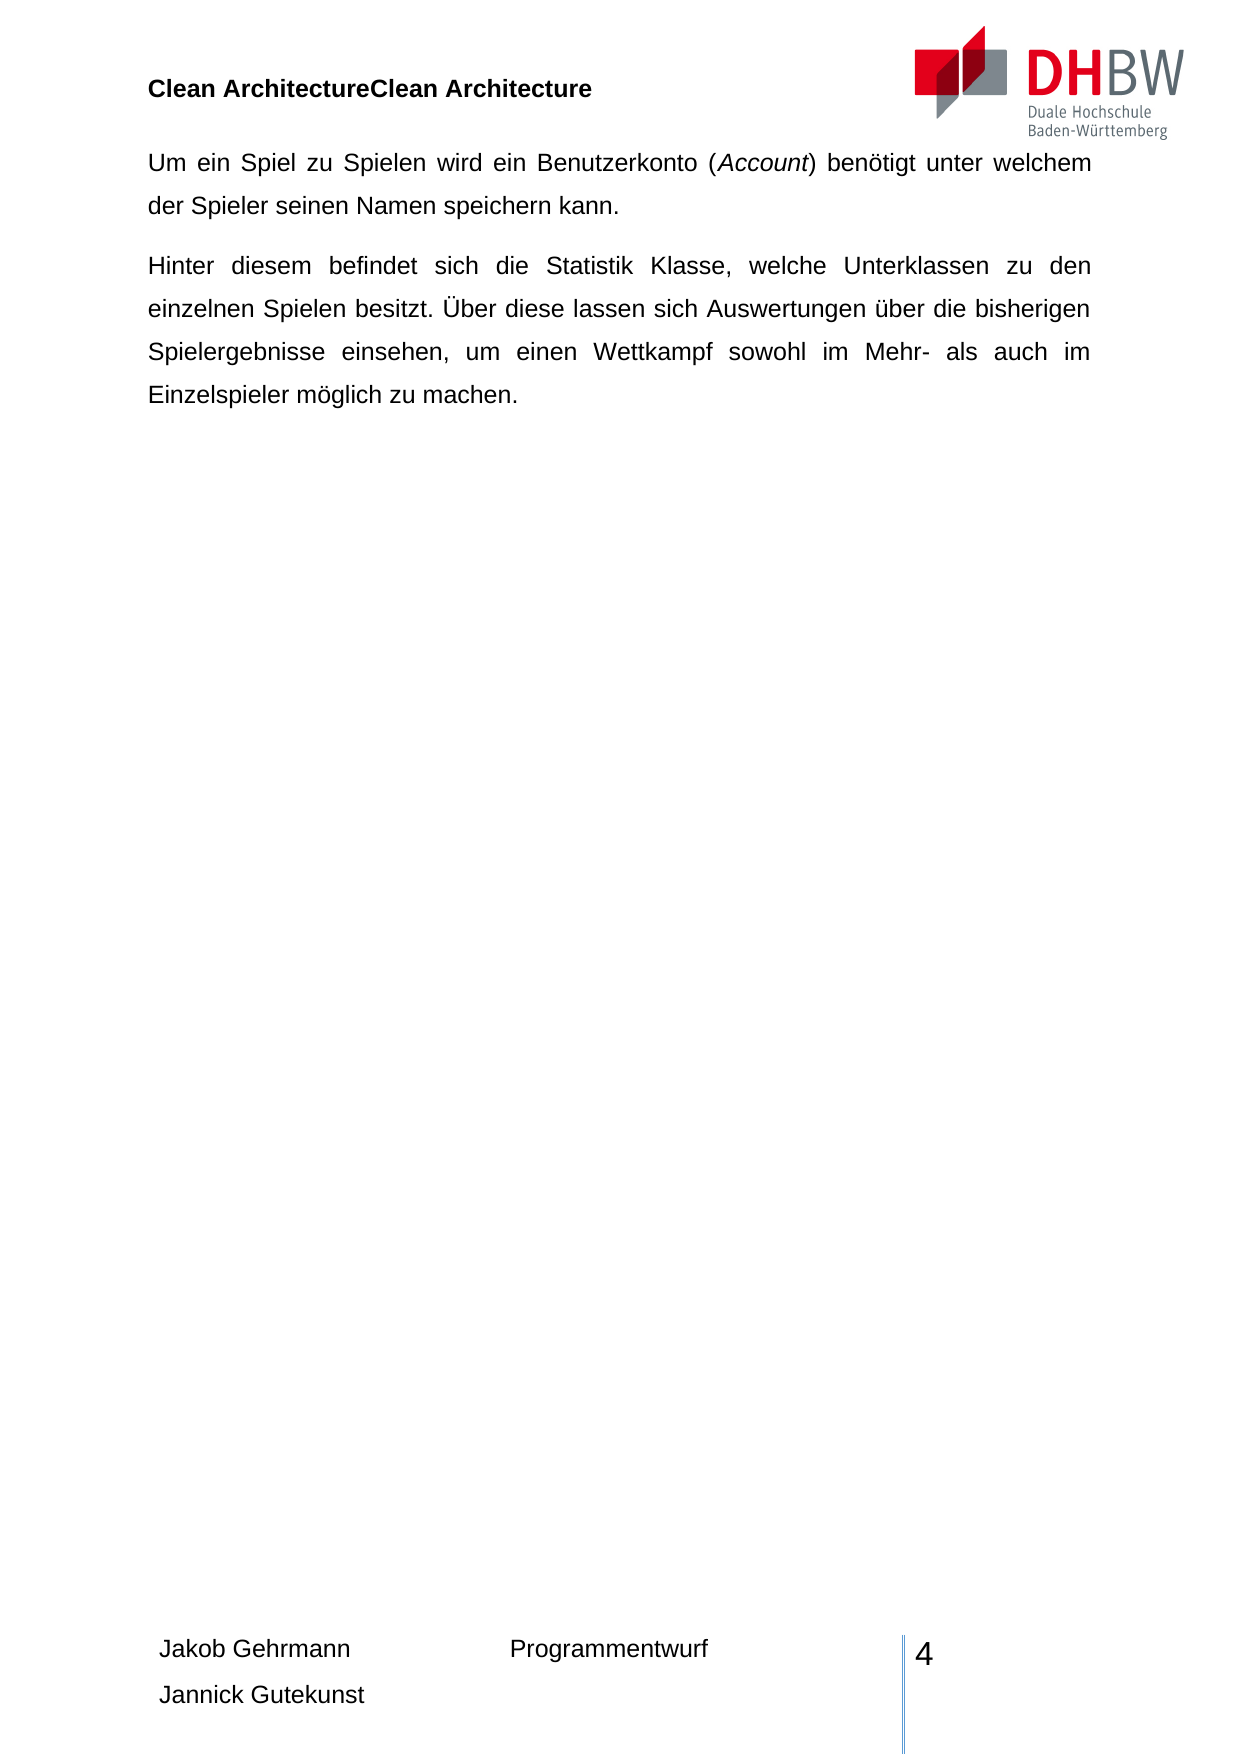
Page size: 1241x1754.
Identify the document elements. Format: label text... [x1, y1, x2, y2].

text Um ein Spiel zu Spielen wird ein Benutzerkonto (Account) benötigt unter welchem der Spieler seinen Namen speichern kann. [148, 148, 1092, 220]
text Hinter diesem befindet sich die Statistik Klasse, welche Unterklassen zu den einzelnen Spielen besitzt. Über diese lassen sich Auswertungen über die bisherigen Spielergebnisse einsehen, um einen Wettkampf sowohl im Mehr- als auch im Einzelspieler möglich zu machen. [148, 251, 1092, 409]
picture [914, 26, 1184, 140]
